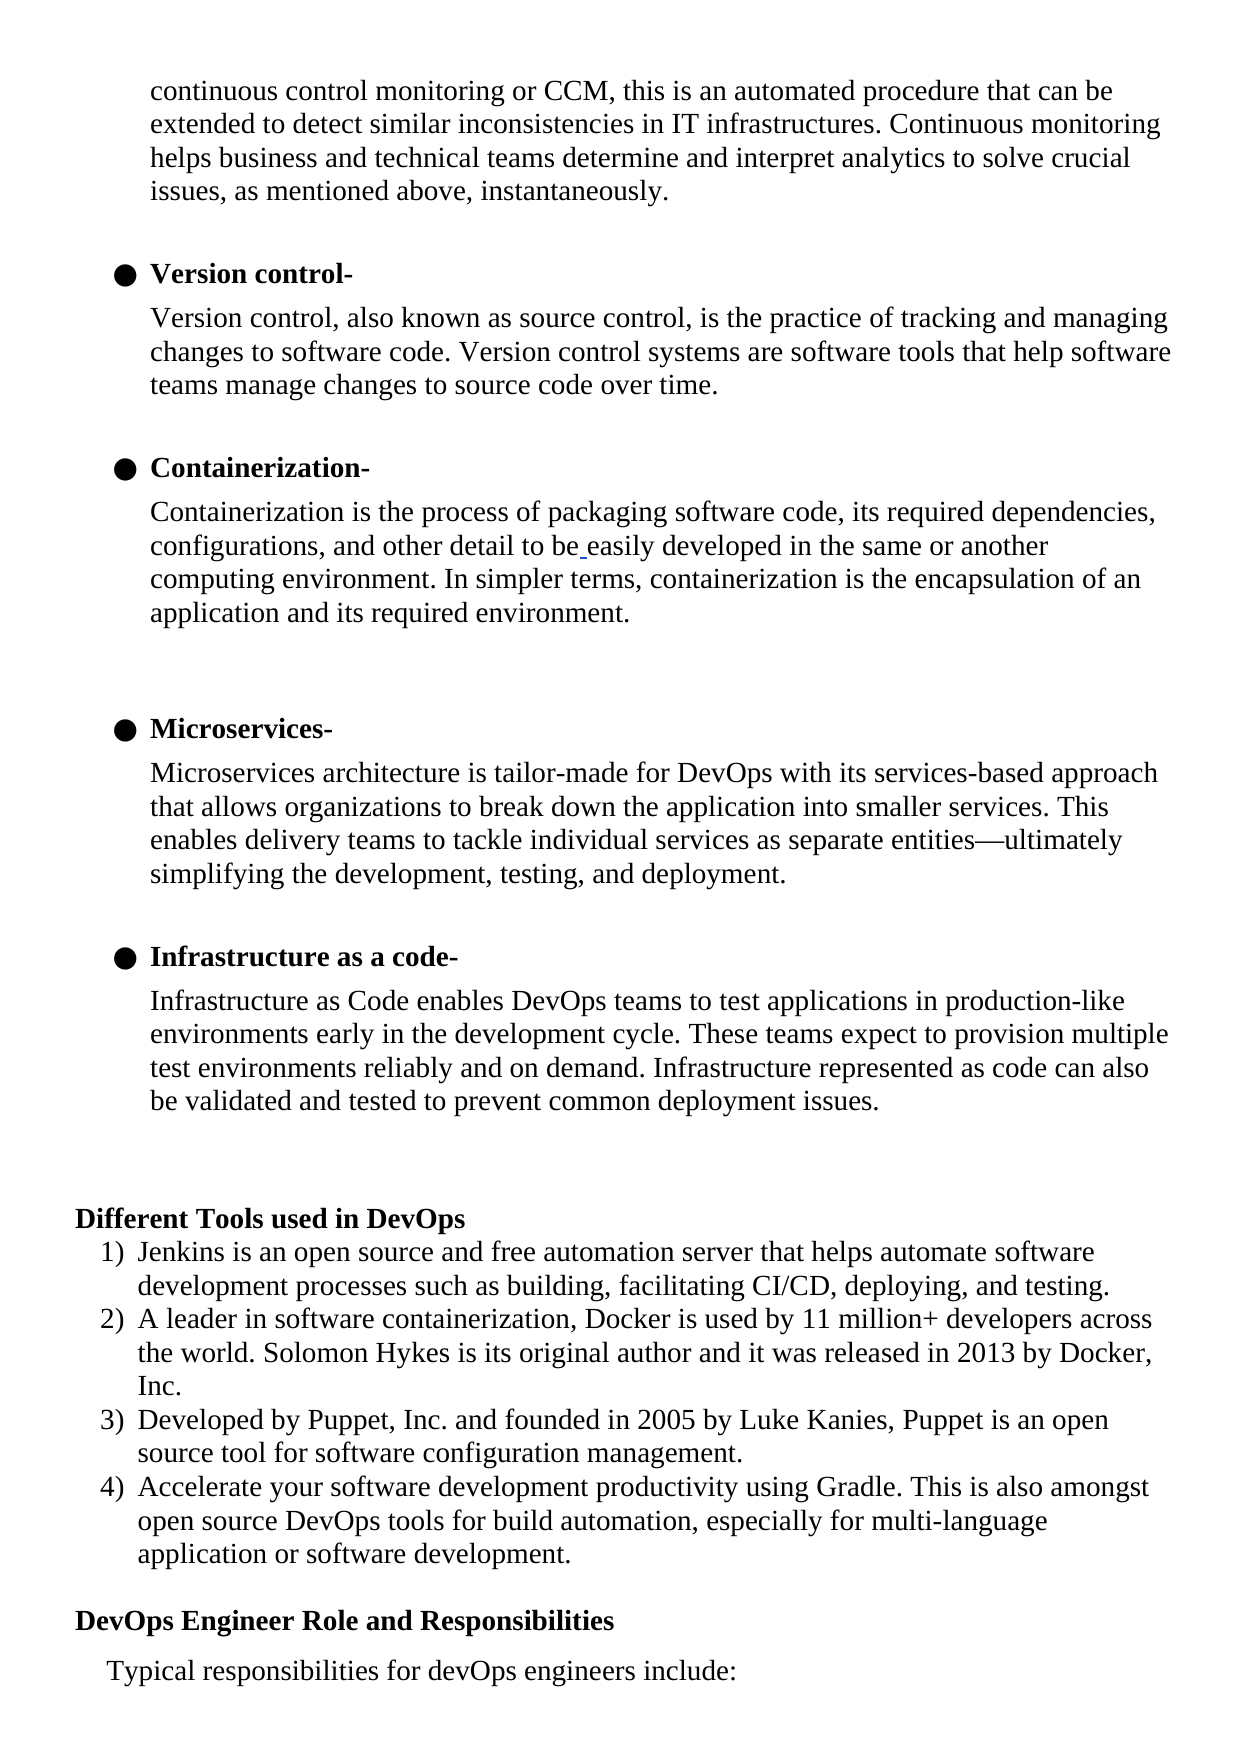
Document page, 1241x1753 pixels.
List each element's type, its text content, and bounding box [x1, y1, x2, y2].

list Containerization- [112, 434, 1180, 494]
text Version control, also known as source control, is the practice of tracking and managing changes to software code. Version control systems are software tools that help software teams manage changes to source code over time. [150, 300, 1180, 401]
text Containerization is the process of packaging software code, its required dependencies, configurations, and other detail to be easily developed in the same or another computing environment. In simpler terms, containerization is the encapsulation of an application and its required environment. [150, 494, 1180, 628]
list Jenkins is an open source and free automation server that helps automate software development processes such as building, facilitating CI/CD, deploying, and testing. [100, 1234, 1180, 1301]
list Version control- [112, 241, 1180, 300]
text DevOps Engineer Role and Responsibilities [75, 1603, 617, 1637]
text Infrastructure as Code enables DevOps teams to test applications in production-like environments early in the development cycle. These teams expect to provision multiple test environments reliably and on demand. Infrastructure represented as code can also be validated and tested to prevent common deployment issues. [150, 983, 1180, 1117]
text Different Tools used in DevOps [75, 1201, 1180, 1234]
list Accelerate your software development productivity using Gradle. This is also amongst open source DevOps tools for build automation, especially for multi-language application or software development. [100, 1469, 1180, 1570]
list A leader in software containerization, Docker is used by 11 million+ developers across the world. Solomon Hykes is its original author and it was released in 2013 by Docker, Inc. [100, 1301, 1180, 1402]
text Microservices architecture is tailor-made for DevOps with its services-based approach that allows organizations to break down the application into smaller services. This enables delivery teams to tackle individual services as separate entities—ultimately simplifying the development, testing, and deployment. [150, 755, 1180, 889]
list Developed by Puppet, Inc. and founded in 2005 by Luke Kanies, Puppet is an open source tool for software configuration management. [100, 1402, 1180, 1469]
list Infrastructure as a code- [112, 923, 1180, 983]
text Typical responsibilities for devOps engineers include: [62, 1653, 1180, 1687]
list Microservices- [112, 696, 1180, 755]
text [150, 73, 1180, 207]
